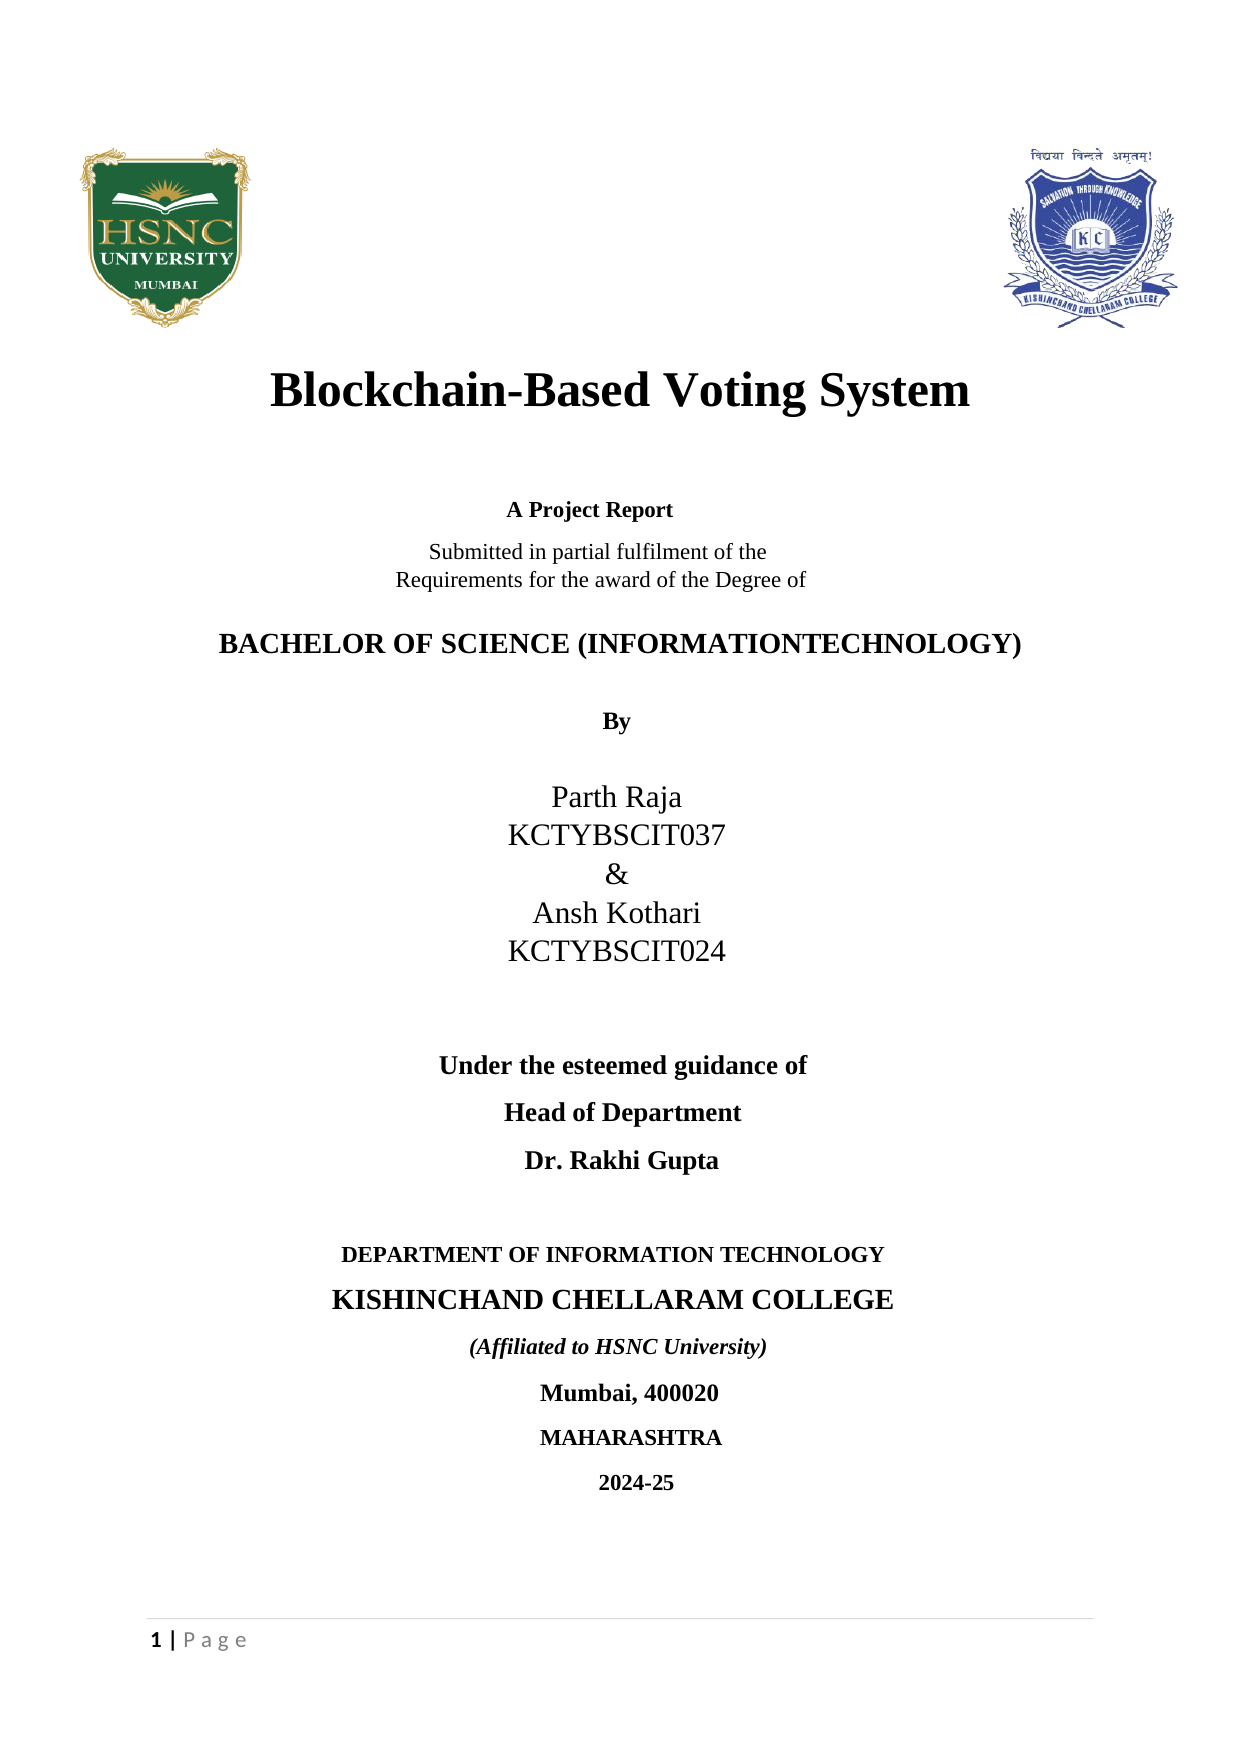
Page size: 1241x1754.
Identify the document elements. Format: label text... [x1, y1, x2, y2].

text & Ansh Kothari [532, 855, 702, 930]
subtitle KISHINCHAND CHELLARAM COLLEGE [74, 1282, 1152, 1315]
picture [1003, 148, 1178, 328]
text KCTYBSCIT024 [74, 933, 1160, 969]
text Dr. Rakhi Gupta [74, 1144, 1170, 1175]
subtitle By [74, 706, 1160, 735]
text 2024-25 [74, 1469, 674, 1495]
text (Affiliated to HSNC University) Mumbai, 400020 MAHARASHTRA [469, 1333, 851, 1450]
text Parth Raja KCTYBSCIT037 [506, 778, 727, 853]
subtitle BACHELOR OF SCIENCE (INFORMATIONTECHNOLOGY) [74, 627, 1167, 660]
picture [79, 147, 252, 328]
text Under the esteemed guidance of Head of Department [412, 1049, 833, 1127]
text DEPARTMENT OF INFORMATION TECHNOLOGY [74, 1241, 1152, 1268]
text Blockchain-Based Voting System [74, 360, 1166, 417]
text Submitted in partial fulfilment of the Requirements for the award of the Degree of [395, 538, 891, 592]
text A Project Report [74, 496, 673, 522]
